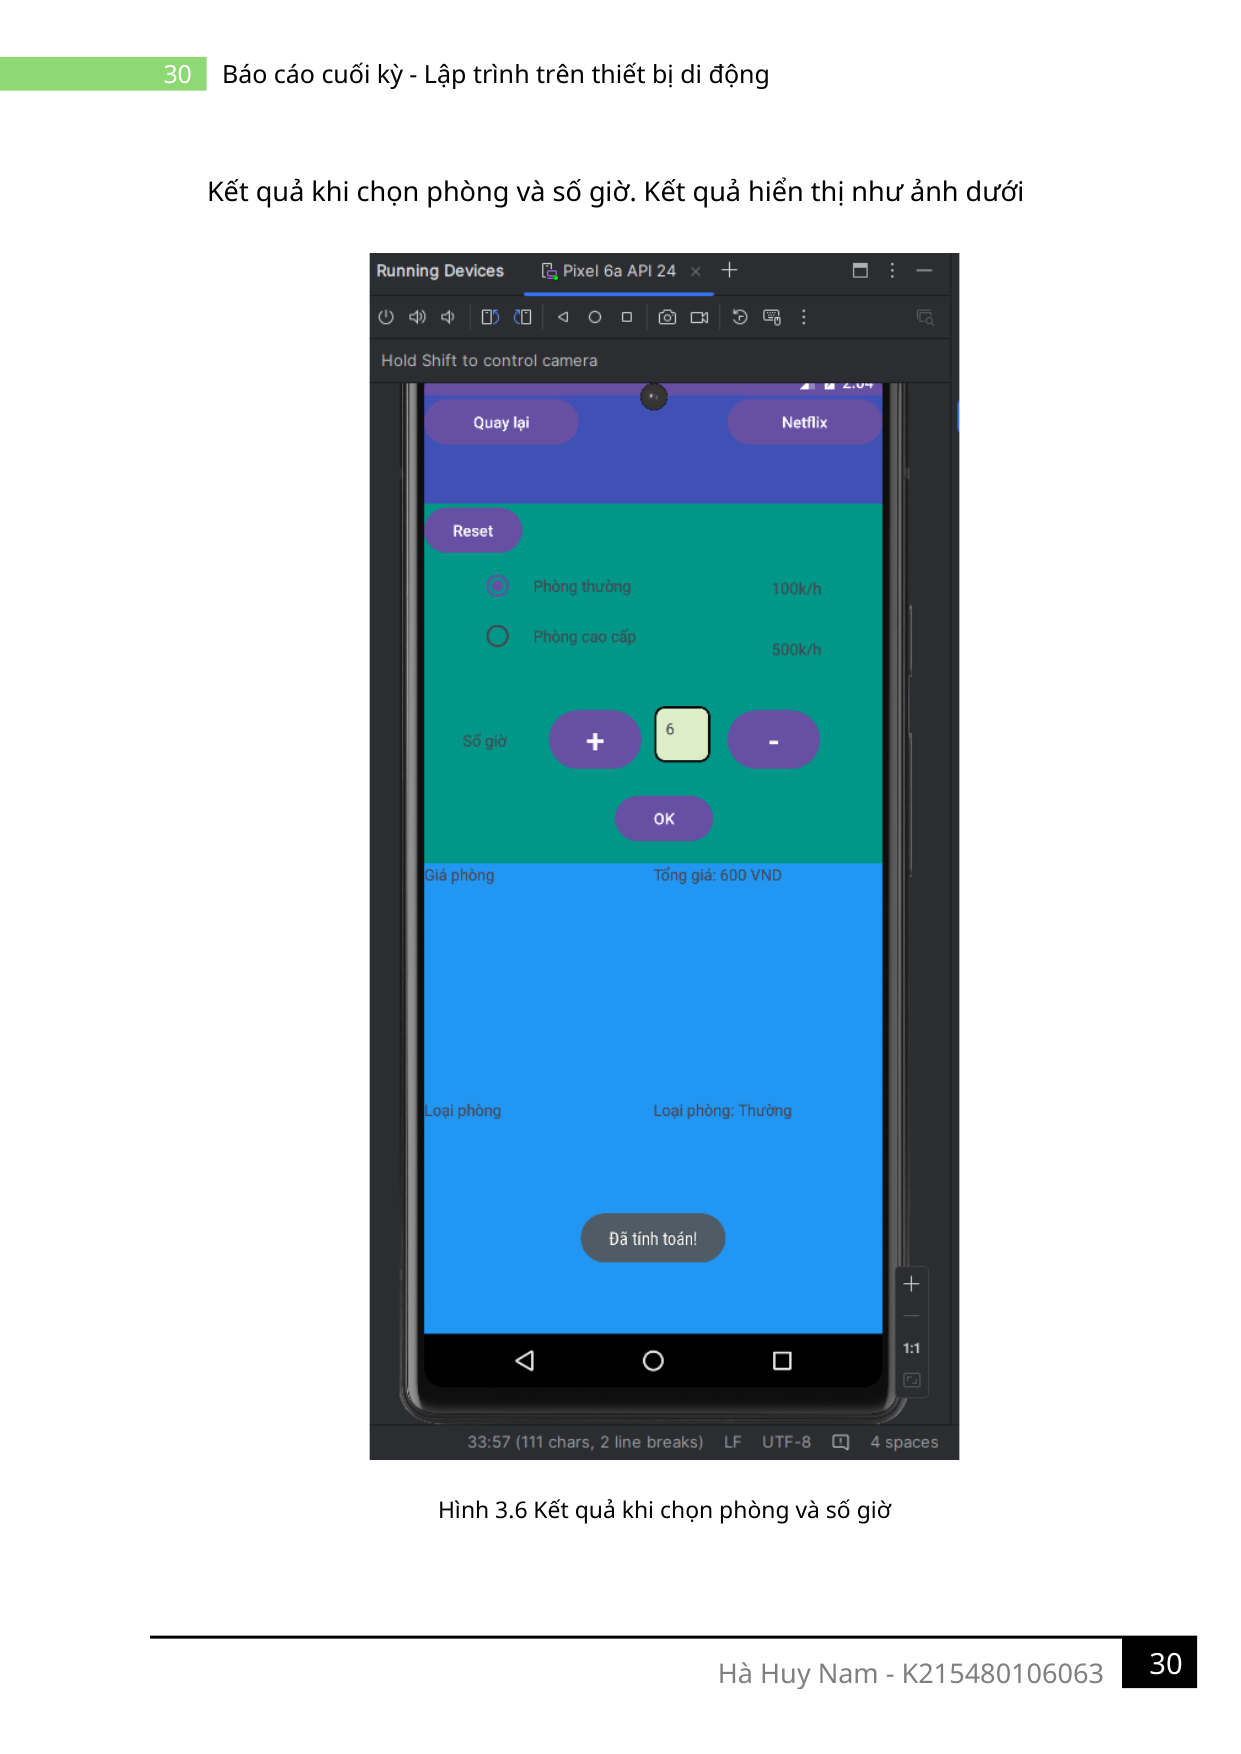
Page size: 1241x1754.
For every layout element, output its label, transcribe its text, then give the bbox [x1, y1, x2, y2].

text Hình 3.6 Kết quả khi chọn phòng và số giờ [207, 1494, 1122, 1525]
text Kết quả khi chọn phòng và số giờ. Kết quả hiển thị như ảnh dưới [207, 173, 1122, 209]
picture [369, 253, 960, 1460]
